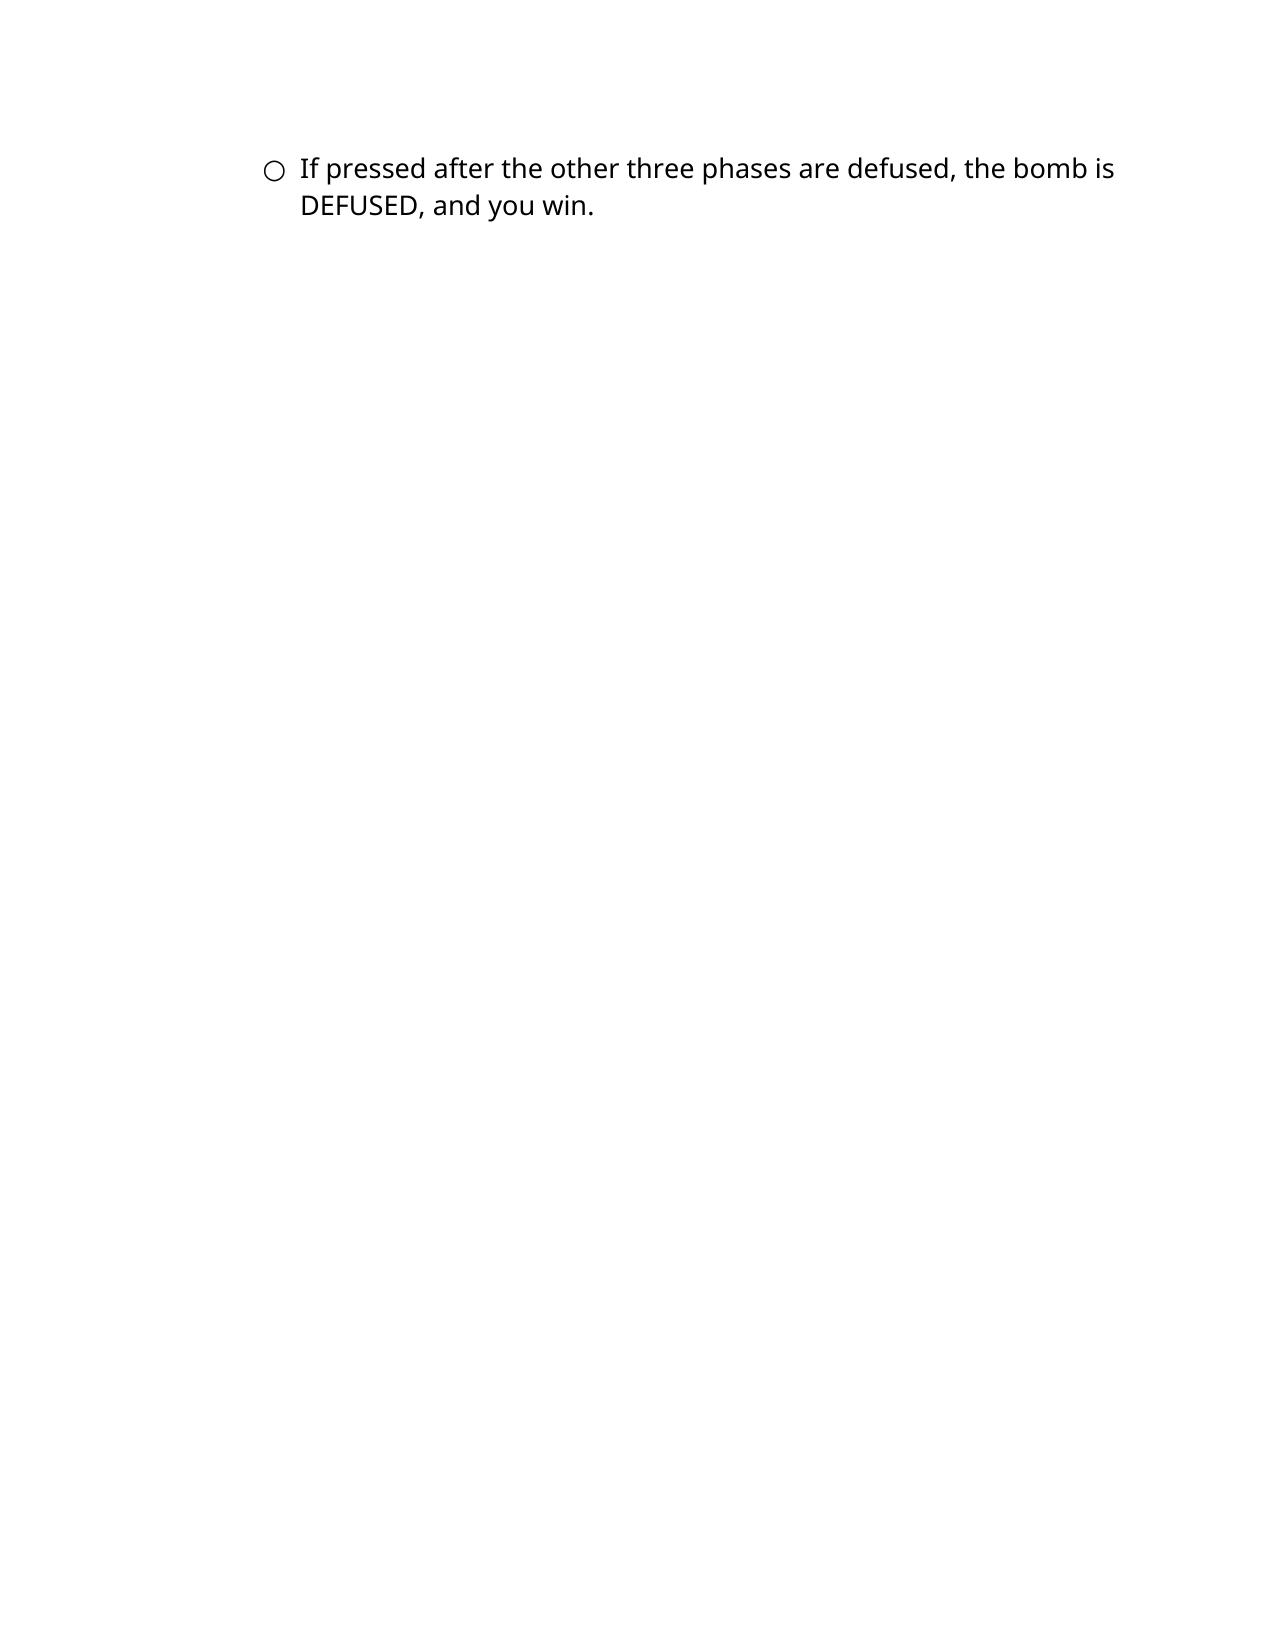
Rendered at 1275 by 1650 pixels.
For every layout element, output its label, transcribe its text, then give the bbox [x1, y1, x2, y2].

list If pressed after the other three phases are defused, the bomb is DEFUSED, and you win. [262, 150, 1125, 250]
